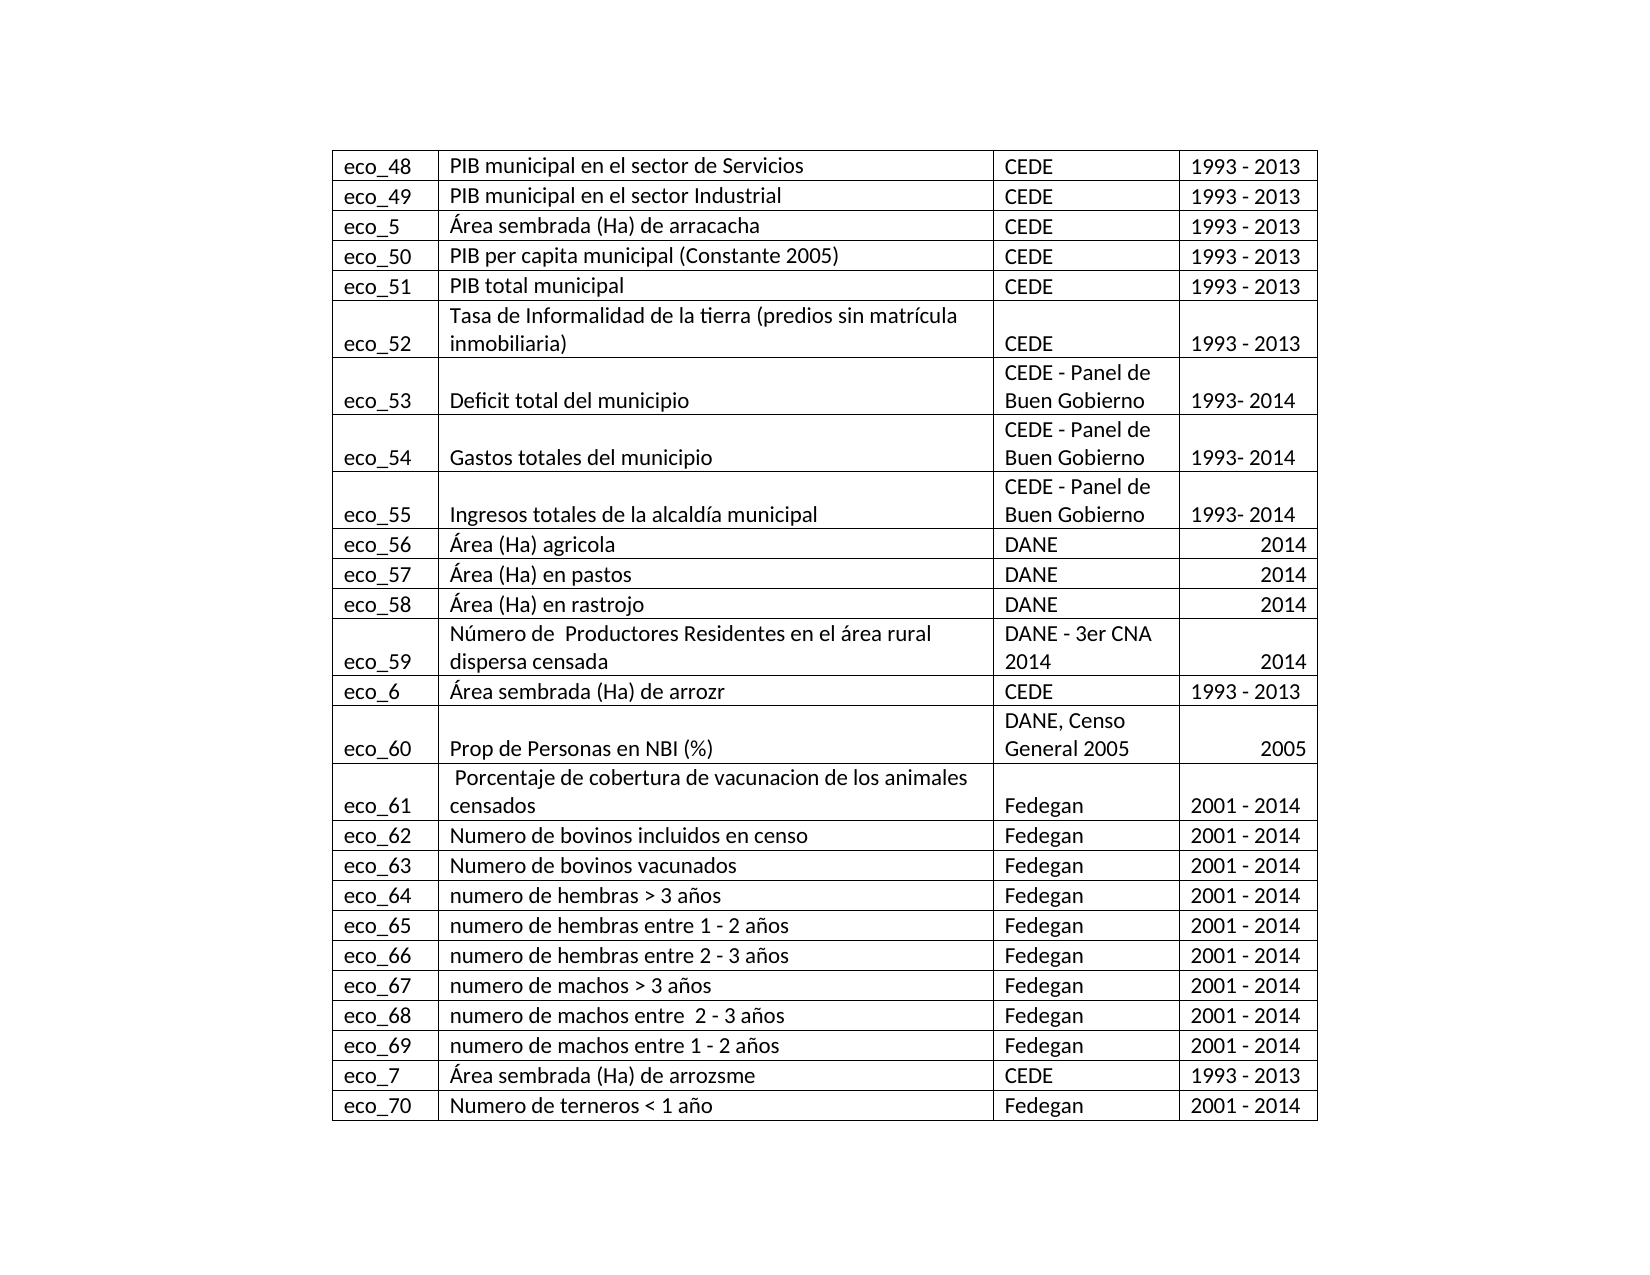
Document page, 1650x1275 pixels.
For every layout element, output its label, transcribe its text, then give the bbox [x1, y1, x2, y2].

table_cell 2014 [1180, 529, 1317, 558]
table_cell numero de machos > 3 años [439, 971, 993, 999]
table_cell 1993- 2014 [1180, 472, 1317, 528]
table_cell eco_56 [333, 529, 438, 558]
table_cell CEDE [994, 241, 1179, 270]
table_cell 1993 - 2013 [1180, 181, 1317, 210]
table_cell 2001 - 2014 [1180, 821, 1317, 849]
table_cell numero de machos entre 1 - 2 años [439, 1031, 993, 1059]
table_cell eco_60 [333, 706, 438, 762]
table_cell Área sembrada (Ha) de arracacha [439, 211, 993, 240]
table_cell Número de Productores Residentes en el área rural dispersa censada [439, 619, 993, 675]
table_cell Tasa de Informalidad de la tierra (predios sin matrícula inmobiliaria) [439, 301, 993, 357]
table_cell 2001 - 2014 [1180, 1001, 1317, 1029]
table_cell Gastos totales del municipio [439, 415, 993, 471]
table_cell 1993 - 2013 [1180, 211, 1317, 240]
table_cell eco_61 [333, 764, 438, 819]
table_cell eco_48 [333, 151, 438, 180]
table_cell 2001 - 2014 [1180, 1031, 1317, 1059]
table_cell eco_55 [333, 472, 438, 528]
table_cell eco_5 [333, 211, 438, 240]
table_cell DANE [994, 589, 1179, 618]
table_cell CEDE - Panel de Buen Gobierno [994, 472, 1179, 528]
table_cell numero de hembras > 3 años [439, 881, 993, 909]
table_cell eco_54 [333, 415, 438, 471]
table_cell CEDE [994, 301, 1179, 357]
table_cell 2014 [1180, 619, 1317, 675]
table_cell Área (Ha) en rastrojo [439, 589, 993, 618]
table_cell eco_62 [333, 821, 438, 849]
table_cell eco_50 [333, 241, 438, 270]
table_cell eco_58 [333, 589, 438, 618]
table_cell PIB municipal en el sector de Servicios [439, 151, 993, 180]
table_cell eco_67 [333, 971, 438, 999]
table_cell 1993- 2014 [1180, 358, 1317, 414]
table_cell eco_64 [333, 881, 438, 909]
table_cell Fedegan [994, 941, 1179, 969]
table_cell 1993 - 2013 [1180, 271, 1317, 300]
table_cell Fedegan [994, 911, 1179, 939]
table_cell eco_7 [333, 1061, 438, 1089]
table_cell Fedegan [994, 1031, 1179, 1059]
table_cell 1993 - 2013 [1180, 241, 1317, 270]
table_cell Fedegan [994, 1091, 1179, 1119]
table_cell Porcentaje de cobertura de vacunacion de los animales censados [439, 764, 993, 819]
table_cell CEDE [994, 211, 1179, 240]
table_cell numero de hembras entre 1 - 2 años [439, 911, 993, 939]
table_cell CEDE [994, 1061, 1179, 1089]
table_cell CEDE - Panel de Buen Gobierno [994, 415, 1179, 471]
table_cell CEDE [994, 676, 1179, 705]
table_cell eco_68 [333, 1001, 438, 1029]
table_cell Área (Ha) agricola [439, 529, 993, 558]
table_cell numero de hembras entre 2 - 3 años [439, 941, 993, 969]
table_cell Ingresos totales de la alcaldía municipal [439, 472, 993, 528]
table_cell eco_52 [333, 301, 438, 357]
table_cell eco_70 [333, 1091, 438, 1119]
table_cell PIB total municipal [439, 271, 993, 300]
table_cell 2005 [1180, 706, 1317, 762]
table_cell 2001 - 2014 [1180, 971, 1317, 999]
table_cell 2001 - 2014 [1180, 851, 1317, 879]
table_cell 2001 - 2014 [1180, 941, 1317, 969]
table_cell 2014 [1180, 559, 1317, 588]
table_cell 2001 - 2014 [1180, 911, 1317, 939]
table_cell Numero de bovinos incluidos en censo [439, 821, 993, 849]
table_cell DANE [994, 559, 1179, 588]
table_cell 1993 - 2013 [1180, 151, 1317, 180]
table_cell eco_66 [333, 941, 438, 969]
table_cell eco_59 [333, 619, 438, 675]
table_cell PIB per capita municipal (Constante 2005) [439, 241, 993, 270]
table_cell Fedegan [994, 851, 1179, 879]
table_cell numero de machos entre 2 - 3 años [439, 1001, 993, 1029]
table_cell Fedegan [994, 971, 1179, 999]
table_cell DANE [994, 529, 1179, 558]
table_cell DANE, Censo General 2005 [994, 706, 1179, 762]
table_cell CEDE [994, 151, 1179, 180]
table_cell Deficit total del municipio [439, 358, 993, 414]
table_cell Fedegan [994, 1001, 1179, 1029]
table_cell PIB municipal en el sector Industrial [439, 181, 993, 210]
table_cell eco_53 [333, 358, 438, 414]
table_cell CEDE [994, 271, 1179, 300]
table_cell Fedegan [994, 764, 1179, 819]
table_cell DANE - 3er CNA 2014 [994, 619, 1179, 675]
table_cell CEDE [994, 181, 1179, 210]
table_cell Numero de terneros < 1 año [439, 1091, 993, 1119]
table_cell eco_6 [333, 676, 438, 705]
table_cell eco_51 [333, 271, 438, 300]
table_cell 2014 [1180, 589, 1317, 618]
table_cell 1993- 2014 [1180, 415, 1317, 471]
table_cell Prop de Personas en NBI (%) [439, 706, 993, 762]
table_cell Área (Ha) en pastos [439, 559, 993, 588]
table_cell eco_57 [333, 559, 438, 588]
table_cell eco_65 [333, 911, 438, 939]
table_cell 2001 - 2014 [1180, 1091, 1317, 1119]
table_cell Fedegan [994, 881, 1179, 909]
table_cell 2001 - 2014 [1180, 881, 1317, 909]
table_cell Numero de bovinos vacunados [439, 851, 993, 879]
table_cell 2001 - 2014 [1180, 764, 1317, 819]
table_cell 1993 - 2013 [1180, 676, 1317, 705]
table_cell 1993 - 2013 [1180, 1061, 1317, 1089]
table_cell eco_69 [333, 1031, 438, 1059]
table_cell eco_49 [333, 181, 438, 210]
table_cell Área sembrada (Ha) de arrozr [439, 676, 993, 705]
table_cell Área sembrada (Ha) de arrozsme [439, 1061, 993, 1089]
table_cell CEDE - Panel de Buen Gobierno [994, 358, 1179, 414]
table_cell Fedegan [994, 821, 1179, 849]
table_cell 1993 - 2013 [1180, 301, 1317, 357]
table_cell eco_63 [333, 851, 438, 879]
